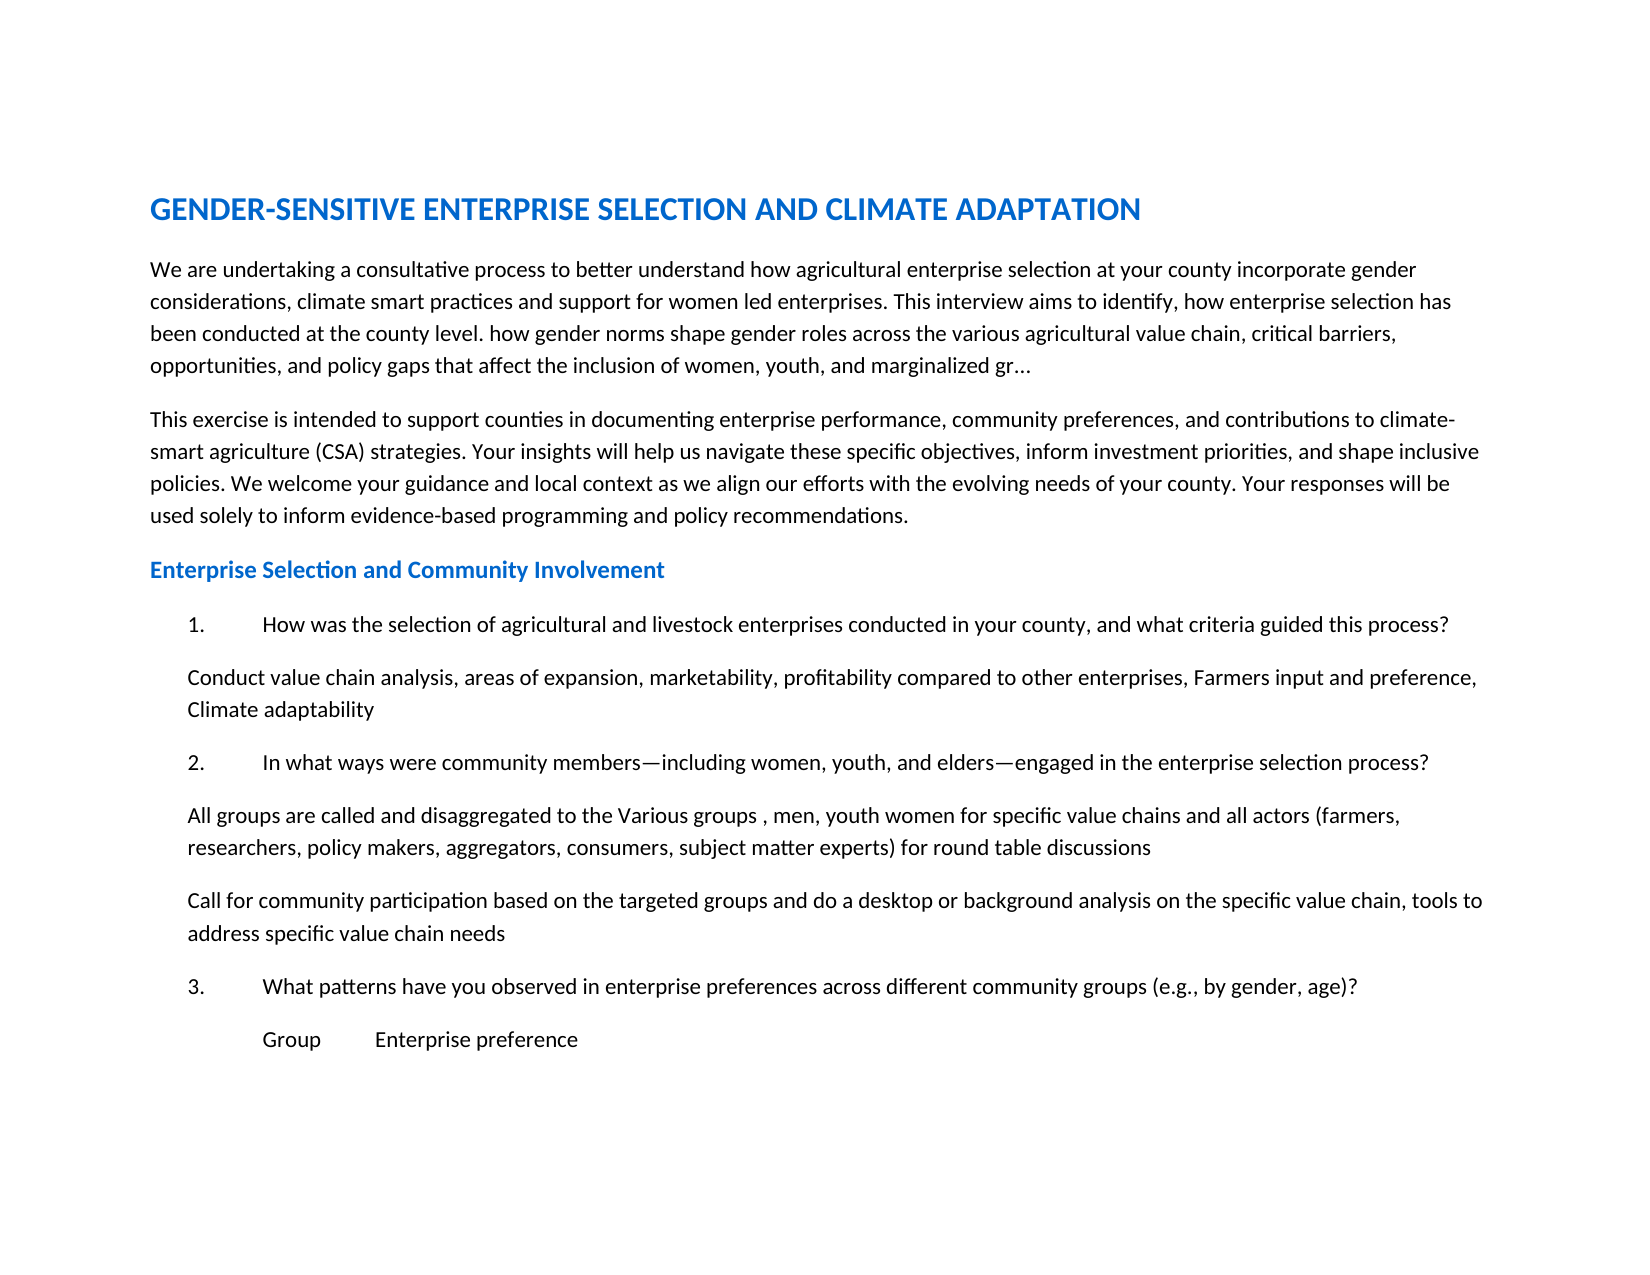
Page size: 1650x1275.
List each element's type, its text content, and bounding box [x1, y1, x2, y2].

text Call for community participation based on the targeted groups and do a desktop or background analysis on the specific value chain, tools to address specific value chain needs [187, 887, 1500, 947]
text Conduct value chain analysis, areas of expansion, marketability, profitability compared to other enterprises, Farmers input and preference, Climate adaptability [187, 663, 1500, 723]
text We are undertaking a consultative process to better understand how agricultural enterprise selection at your county incorporate gender considerations, climate smart practices and support for women led enterprises. This interview aims to identify, how enterprise selection has been conducted at the county level. how gender norms shape gender roles across the various agricultural value chain, critical barriers, opportunities, and policy gaps that affect the inclusion of women, youth, and marginalized gr... [150, 255, 1500, 380]
list In what ways were community members—including women, youth, and elders—engaged in the enterprise selection process? [187, 748, 1500, 776]
text Group Enterprise preference [262, 1025, 1500, 1053]
text Enterprise Selection and Community Involvement [150, 554, 1500, 585]
text This exercise is intended to support counties in documenting enterprise performance, community preferences, and contributions to climate-smart agriculture (CSA) strategies. Your insights will help us navigate these specific objectives, inform investment priorities, and shape inclusive policies. We welcome your guidance and local context as we align our efforts with the evolving needs of your county. Your responses will be used solely to inform evidence-based programming and policy recommendations. [150, 405, 1500, 529]
list How was the selection of agricultural and livestock enterprises conducted in your county, and what criteria guided this process? [187, 610, 1500, 638]
text All groups are called and disaggregated to the Various groups , men, youth women for specific value chains and all actors (farmers, researchers, policy makers, aggregators, consumers, subject matter experts) for round table discussions [187, 801, 1500, 862]
text GENDER-SENSITIVE ENTERPRISE SELECTION AND CLIMATE ADAPTATION [150, 187, 1500, 228]
list What patterns have you observed in enterprise preferences across different community groups (e.g., by gender, age)? [187, 972, 1500, 1000]
